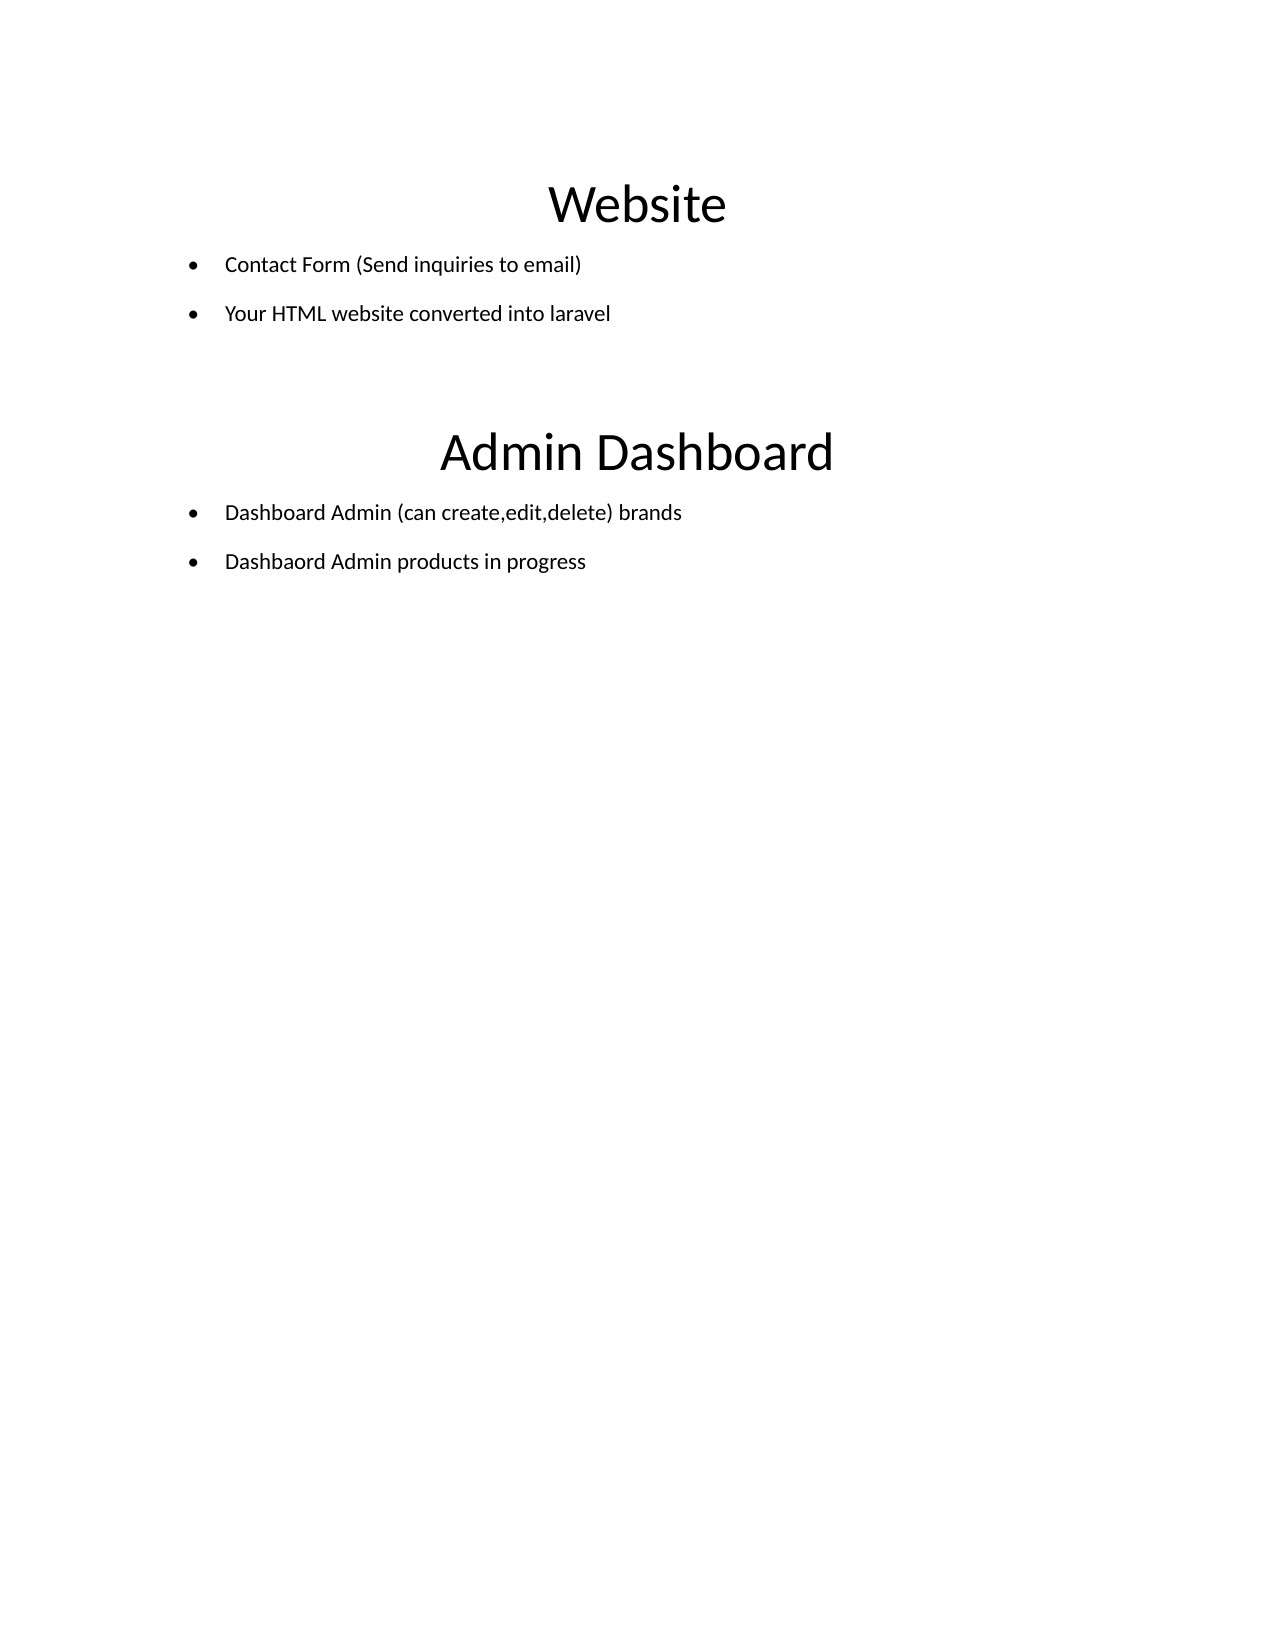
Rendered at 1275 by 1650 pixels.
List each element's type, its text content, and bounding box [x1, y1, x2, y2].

list Contact Form (Send inquiries to email) [187, 249, 1125, 278]
list Dashboard Admin (can create,edit,delete) brands [187, 497, 1125, 526]
list Your HTML website converted into laravel [187, 299, 1125, 327]
text Admin Dashboard [150, 447, 1125, 476]
text Website [150, 199, 1125, 228]
list Dashbaord Admin products in progress [187, 547, 1125, 575]
